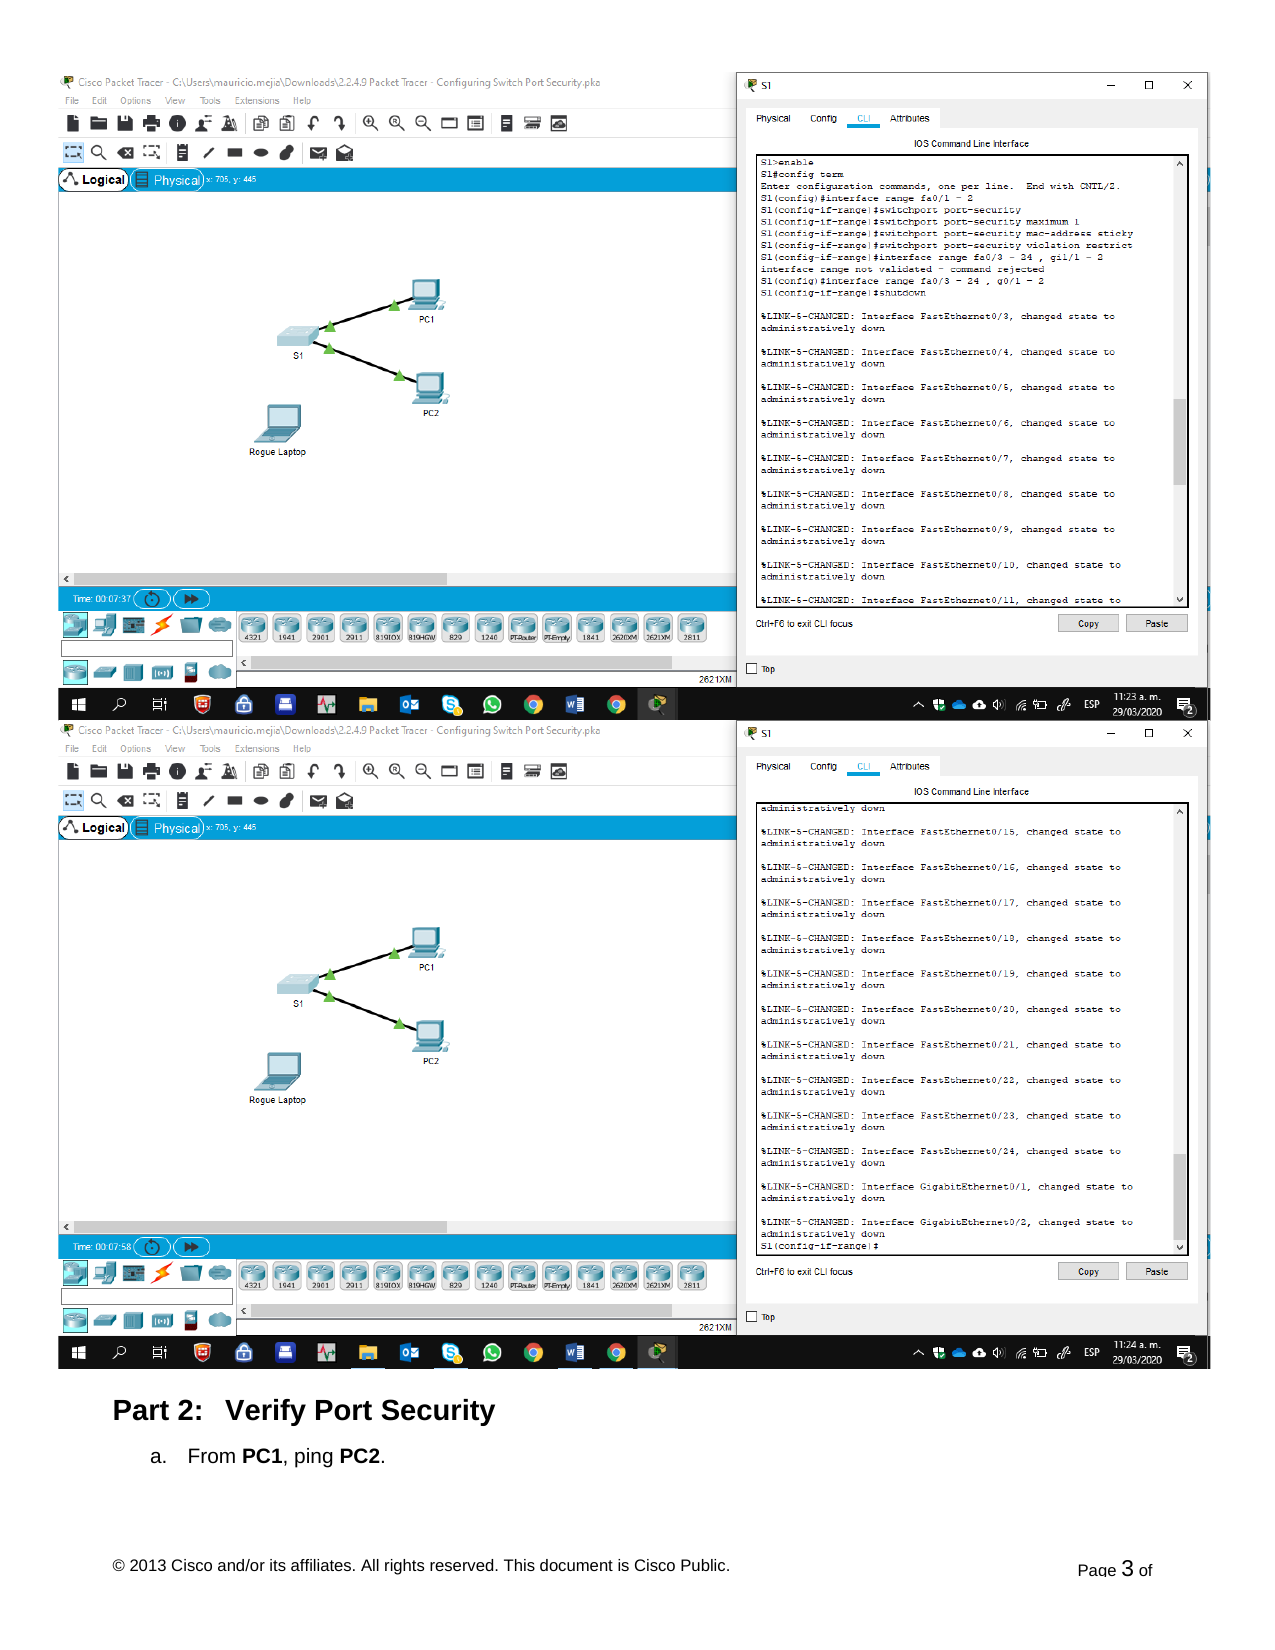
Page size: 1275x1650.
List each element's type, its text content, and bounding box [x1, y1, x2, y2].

picture [185, 1244, 197, 1250]
list From PC1, ping PC2. [150, 1444, 1210, 1468]
picture [58, 72, 1211, 1369]
picture [185, 596, 197, 602]
subtitle Part 2: Verify Port Security [112, 1393, 1210, 1427]
